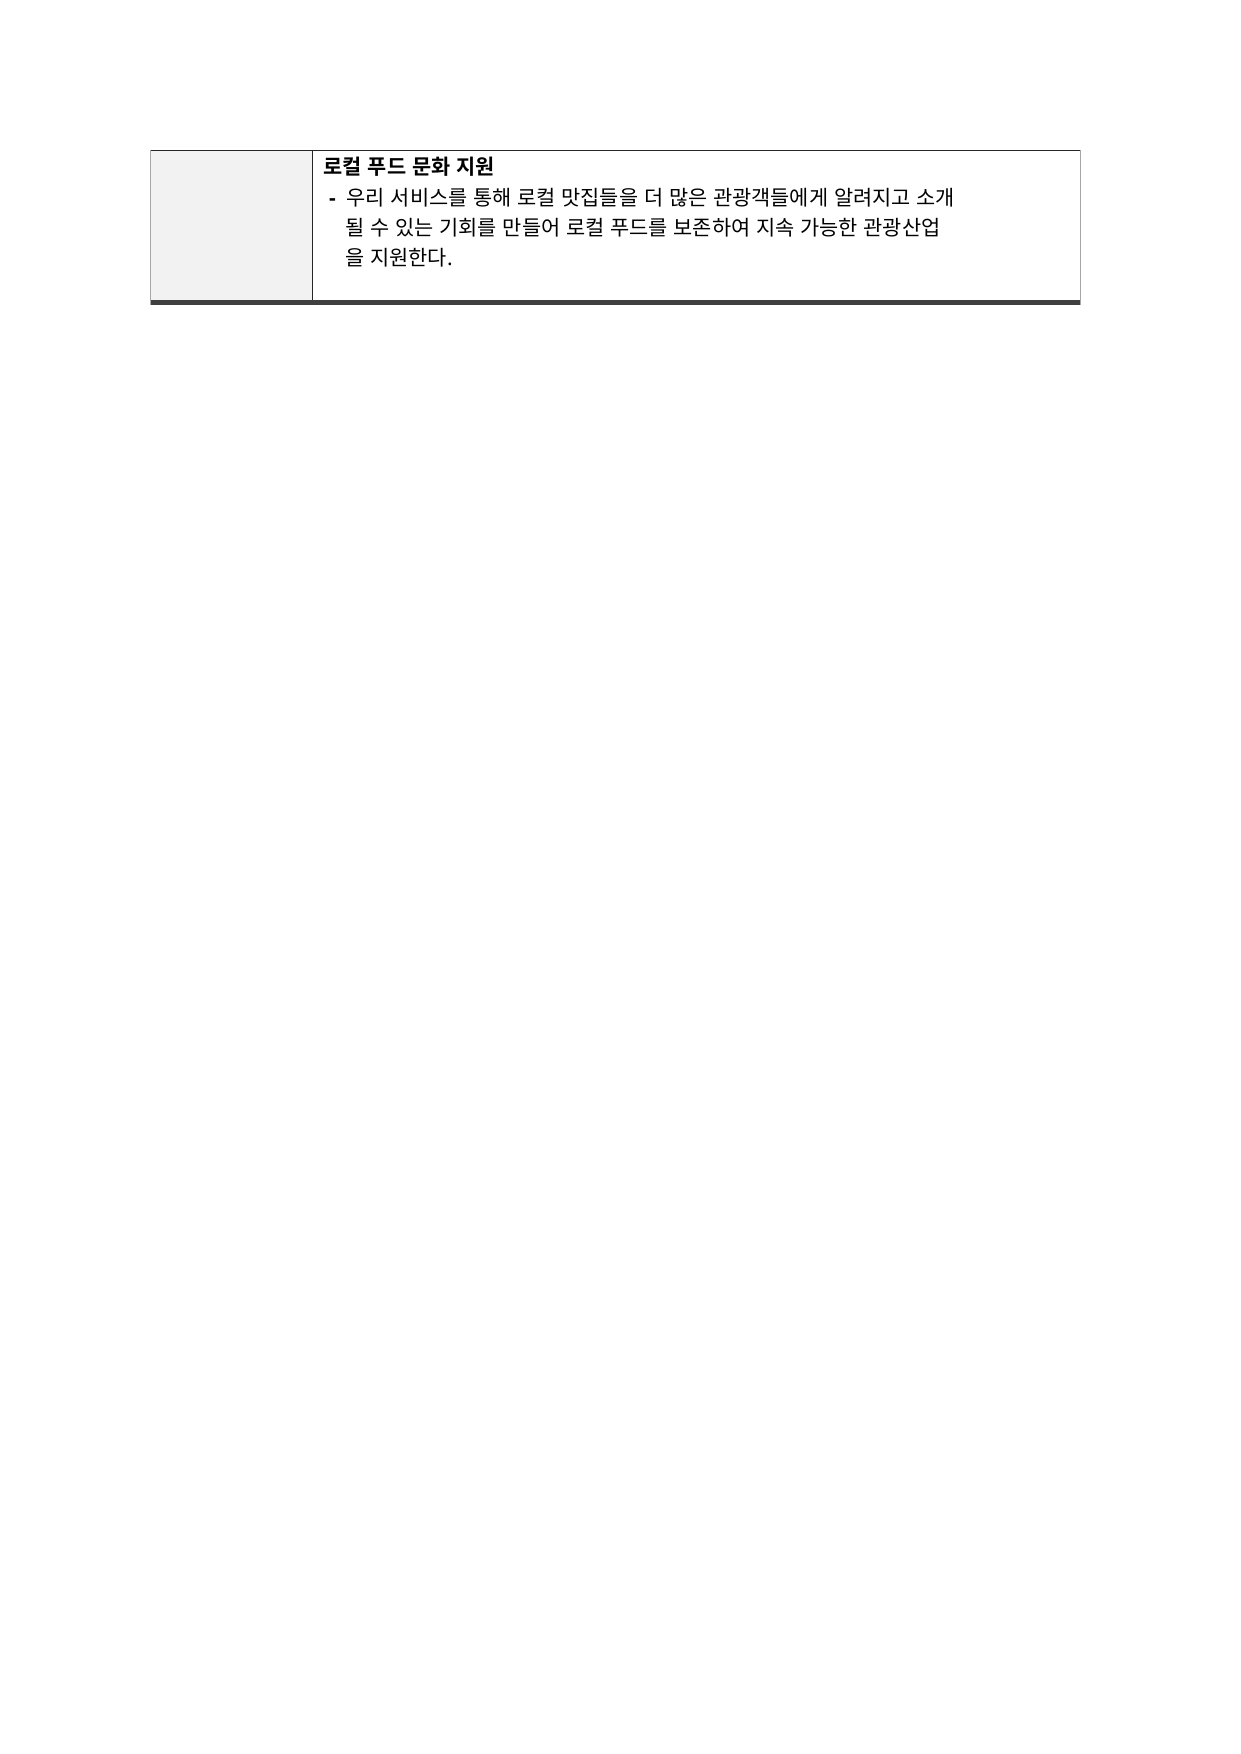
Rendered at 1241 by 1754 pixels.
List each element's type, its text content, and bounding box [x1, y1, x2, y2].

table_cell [313, 151, 1080, 300]
table_cell 기대효과 [151, 151, 312, 300]
